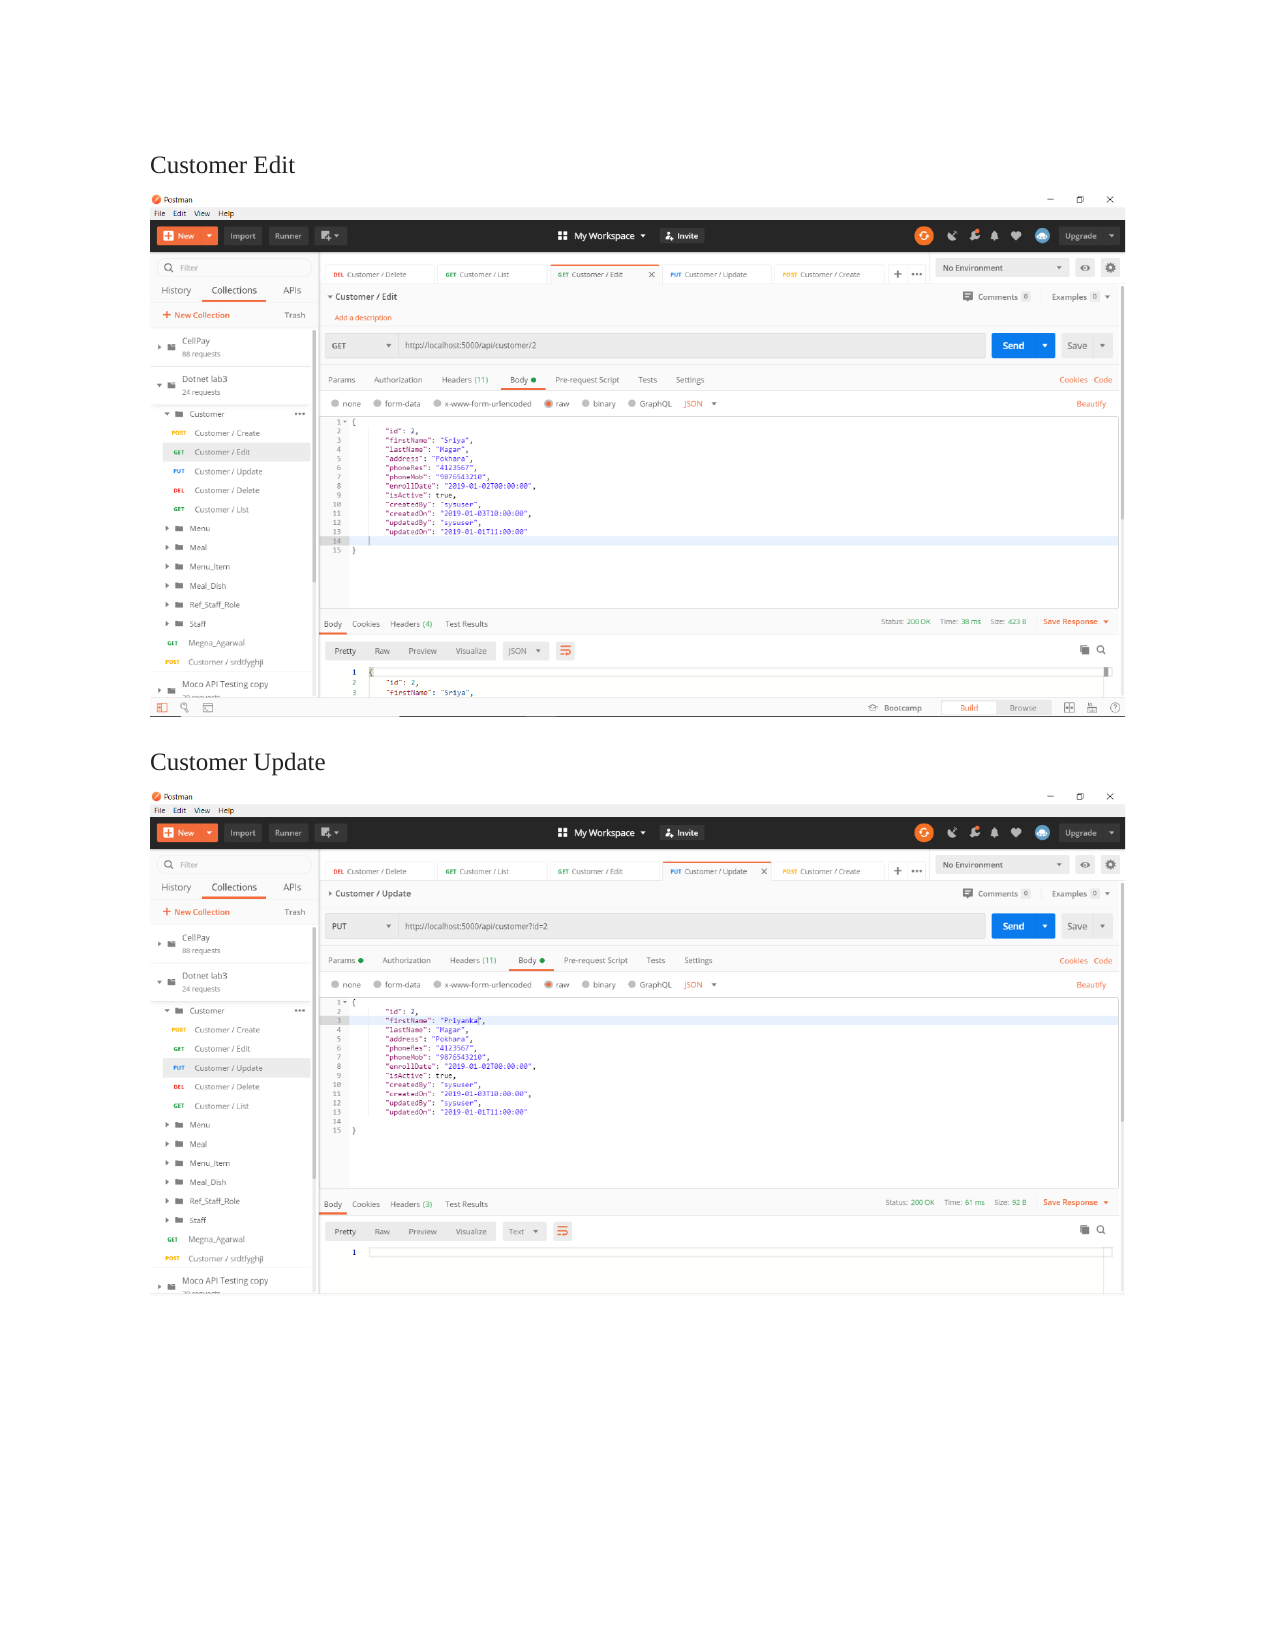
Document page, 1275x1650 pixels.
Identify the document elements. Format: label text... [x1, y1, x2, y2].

picture [150, 789, 1125, 1296]
text Customer Edit [150, 150, 1125, 192]
picture [150, 192, 1125, 717]
text Customer Update [150, 747, 1125, 789]
